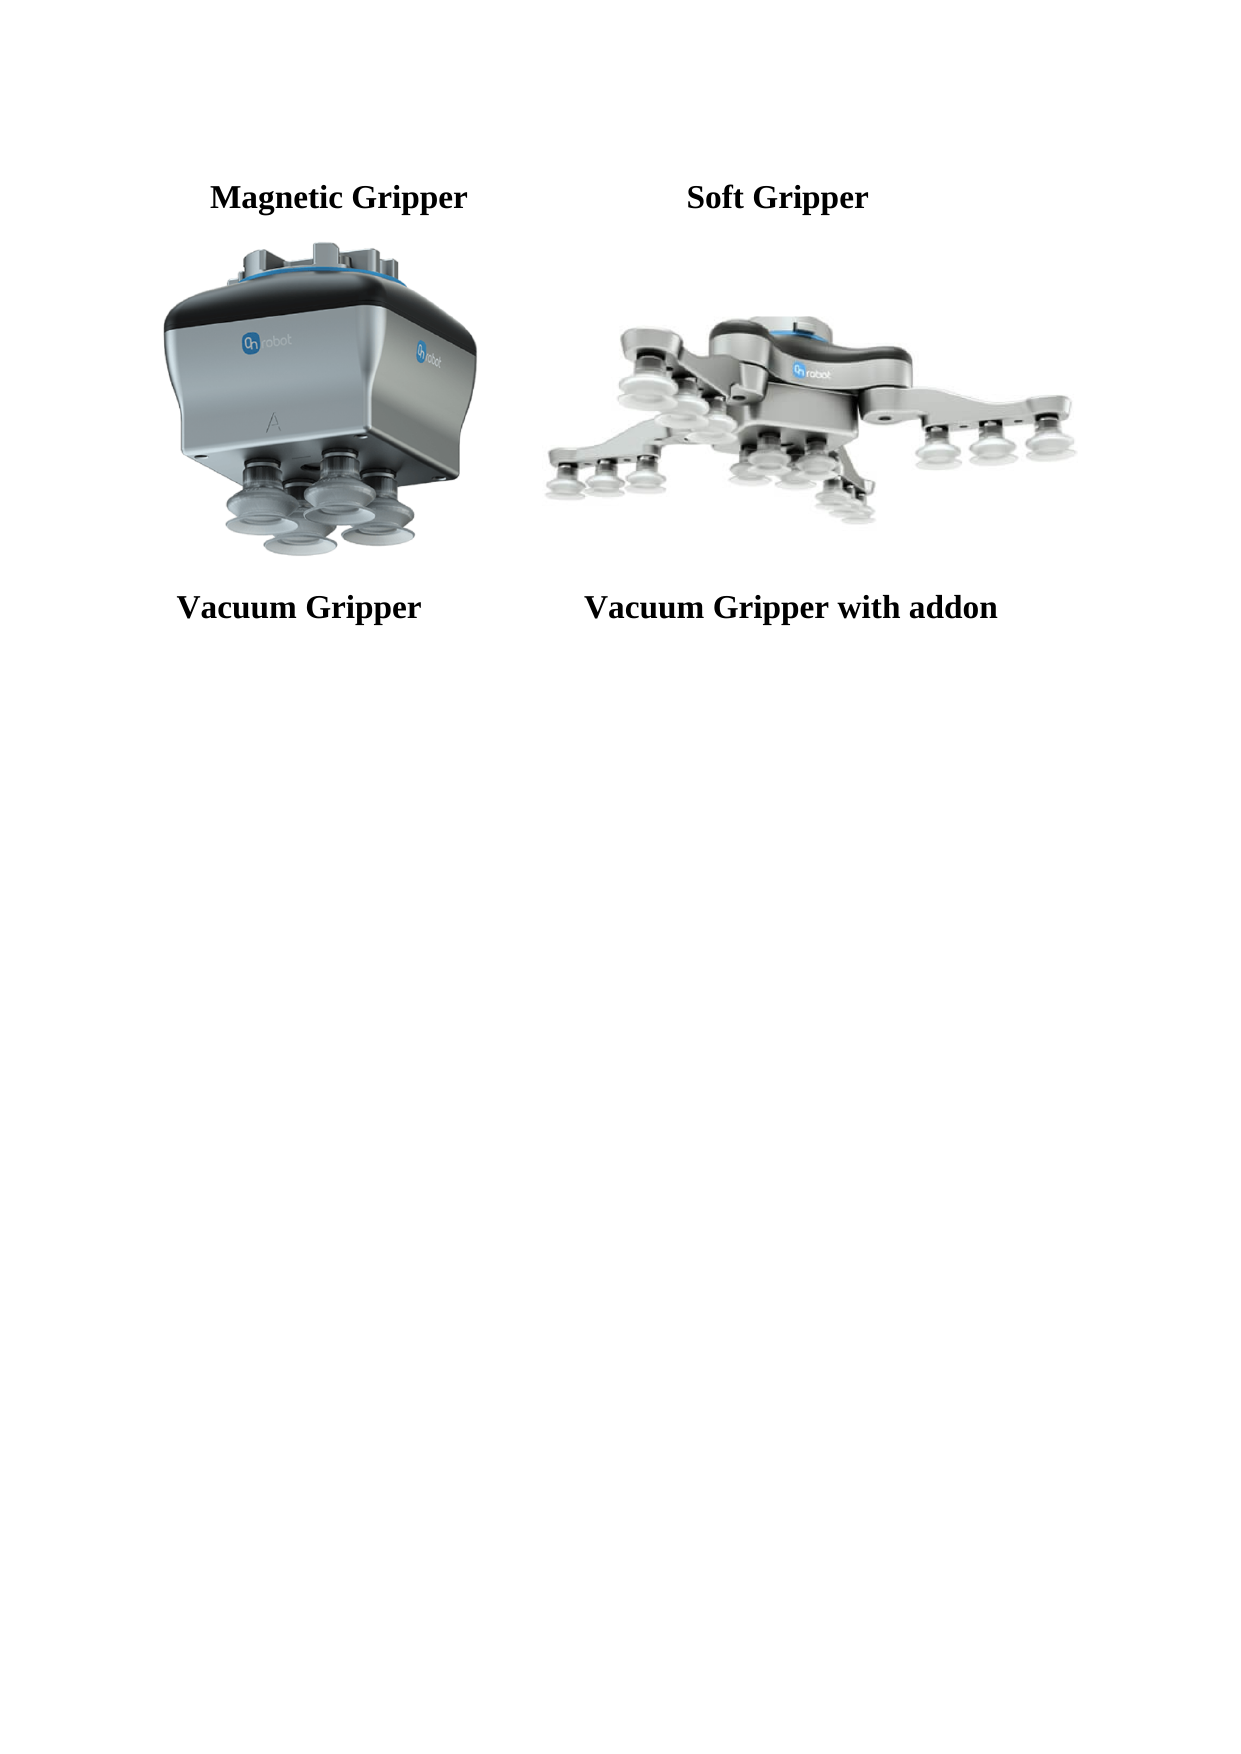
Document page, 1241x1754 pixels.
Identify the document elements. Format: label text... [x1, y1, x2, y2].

text Vacuum Gripper Vacuum Gripper with addon [118, 588, 1122, 626]
picture [118, 237, 1093, 567]
text Magnetic Gripper Soft Gripper [118, 177, 1122, 216]
